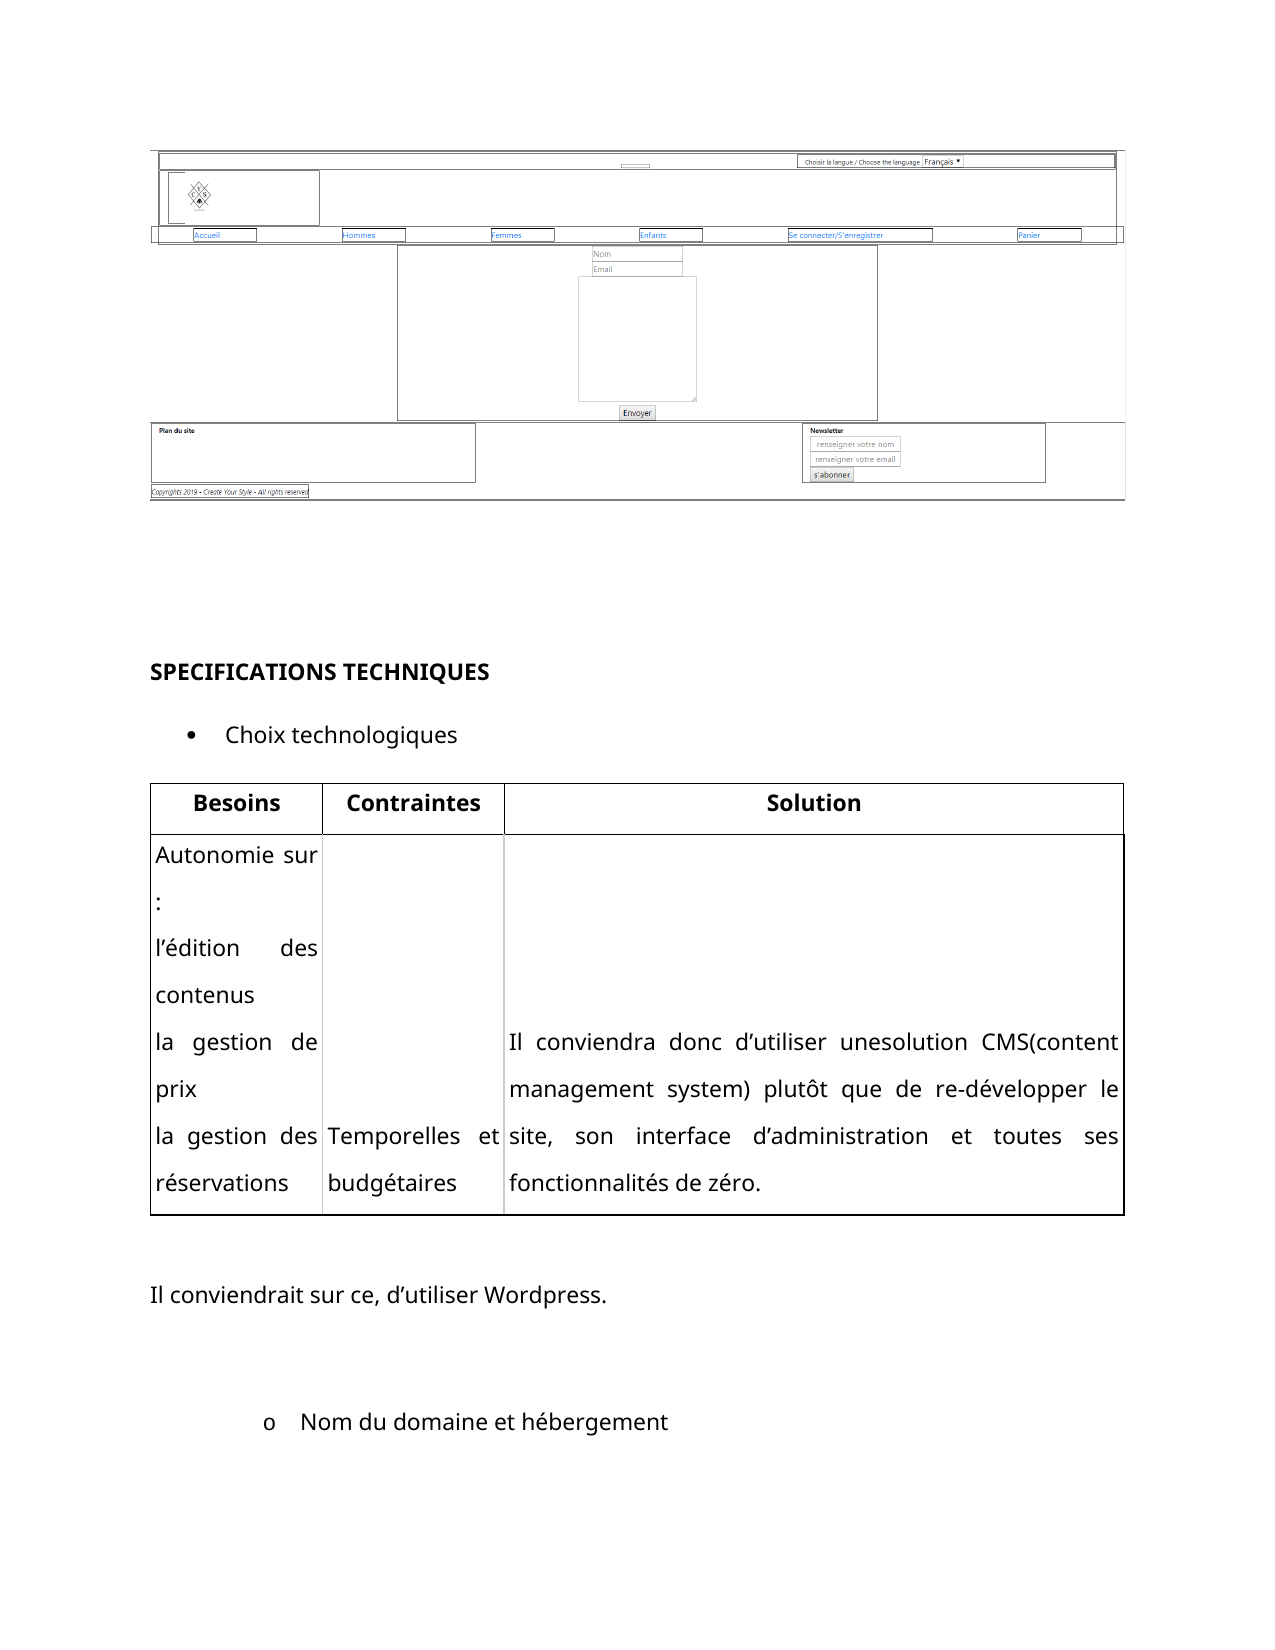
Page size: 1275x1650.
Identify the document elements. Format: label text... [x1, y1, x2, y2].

list Nom du domaine et hébergement [262, 1406, 1125, 1438]
table_header Besoins [151, 784, 322, 834]
table_cell Temporelles et budgétaires [323, 835, 503, 1214]
table_header Contraintes [323, 784, 504, 834]
text SPECIFICATIONS TECHNIQUES [150, 656, 1125, 687]
table_cell Autonomie sur : l’édition des contenus la gestion de prix la gestion des réservations [151, 835, 322, 1214]
picture [150, 150, 1125, 625]
table_header Solution [505, 784, 1123, 834]
text Il conviendrait sur ce, d’utiliser Wordpress. [150, 1279, 1125, 1311]
table_cell Il conviendra donc d’utiliser unesolution CMS(content management system) plutôt que de re-développer le site, son interface d’administration et toutes ses fonctionnalités de zéro. [505, 835, 1123, 1214]
list Choix technologiques [187, 719, 1125, 750]
